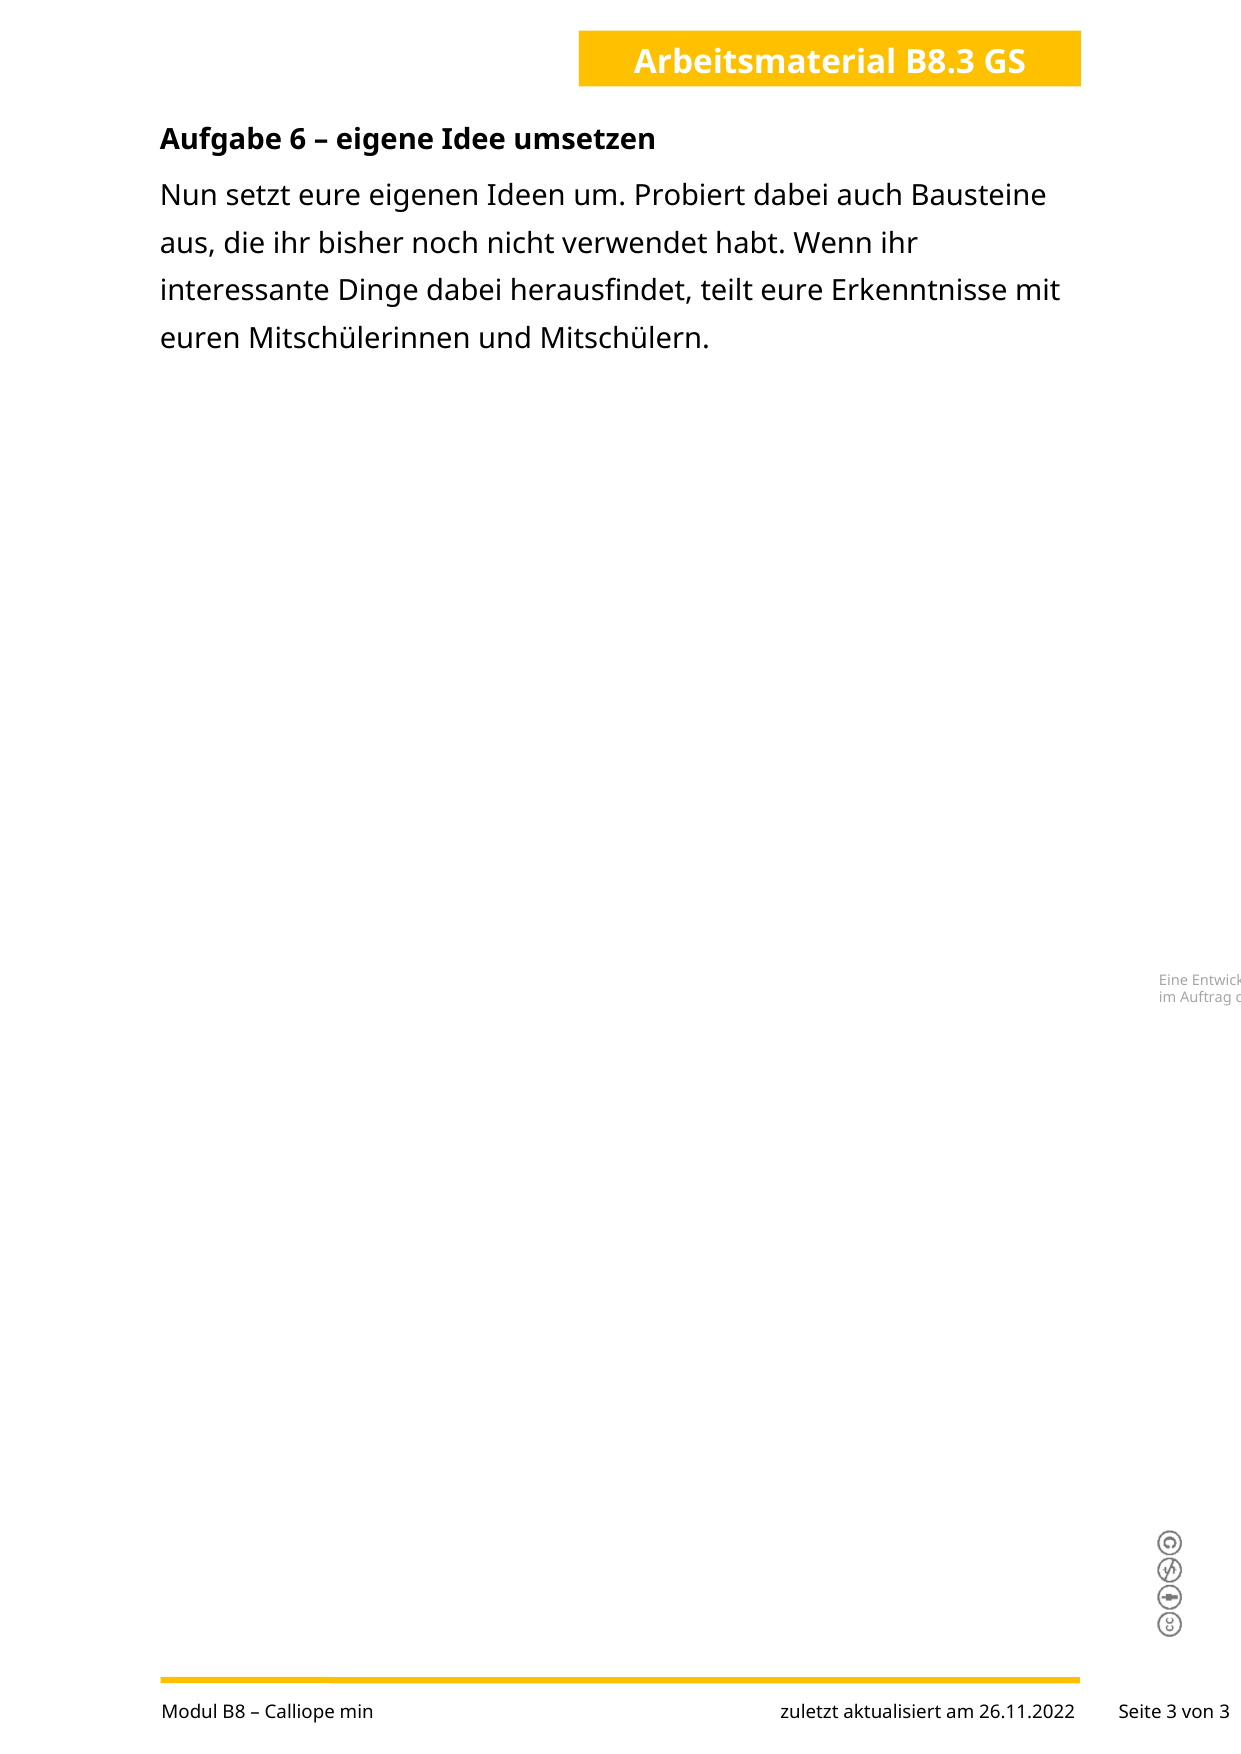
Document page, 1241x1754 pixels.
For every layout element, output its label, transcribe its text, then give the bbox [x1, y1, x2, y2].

subtitle Aufgabe 6 – eigene Idee umsetzen [159, 118, 1081, 158]
text Nun setzt eure eigenen Ideen um. Probiert dabei auch Bausteine aus, die ihr bisher noch nicht verwendet habt. Wenn ihr interessante Dinge dabei herausfindet, teilt eure Erkenntnisse mit euren Mitschülerinnen und Mitschülern. [159, 174, 1081, 357]
